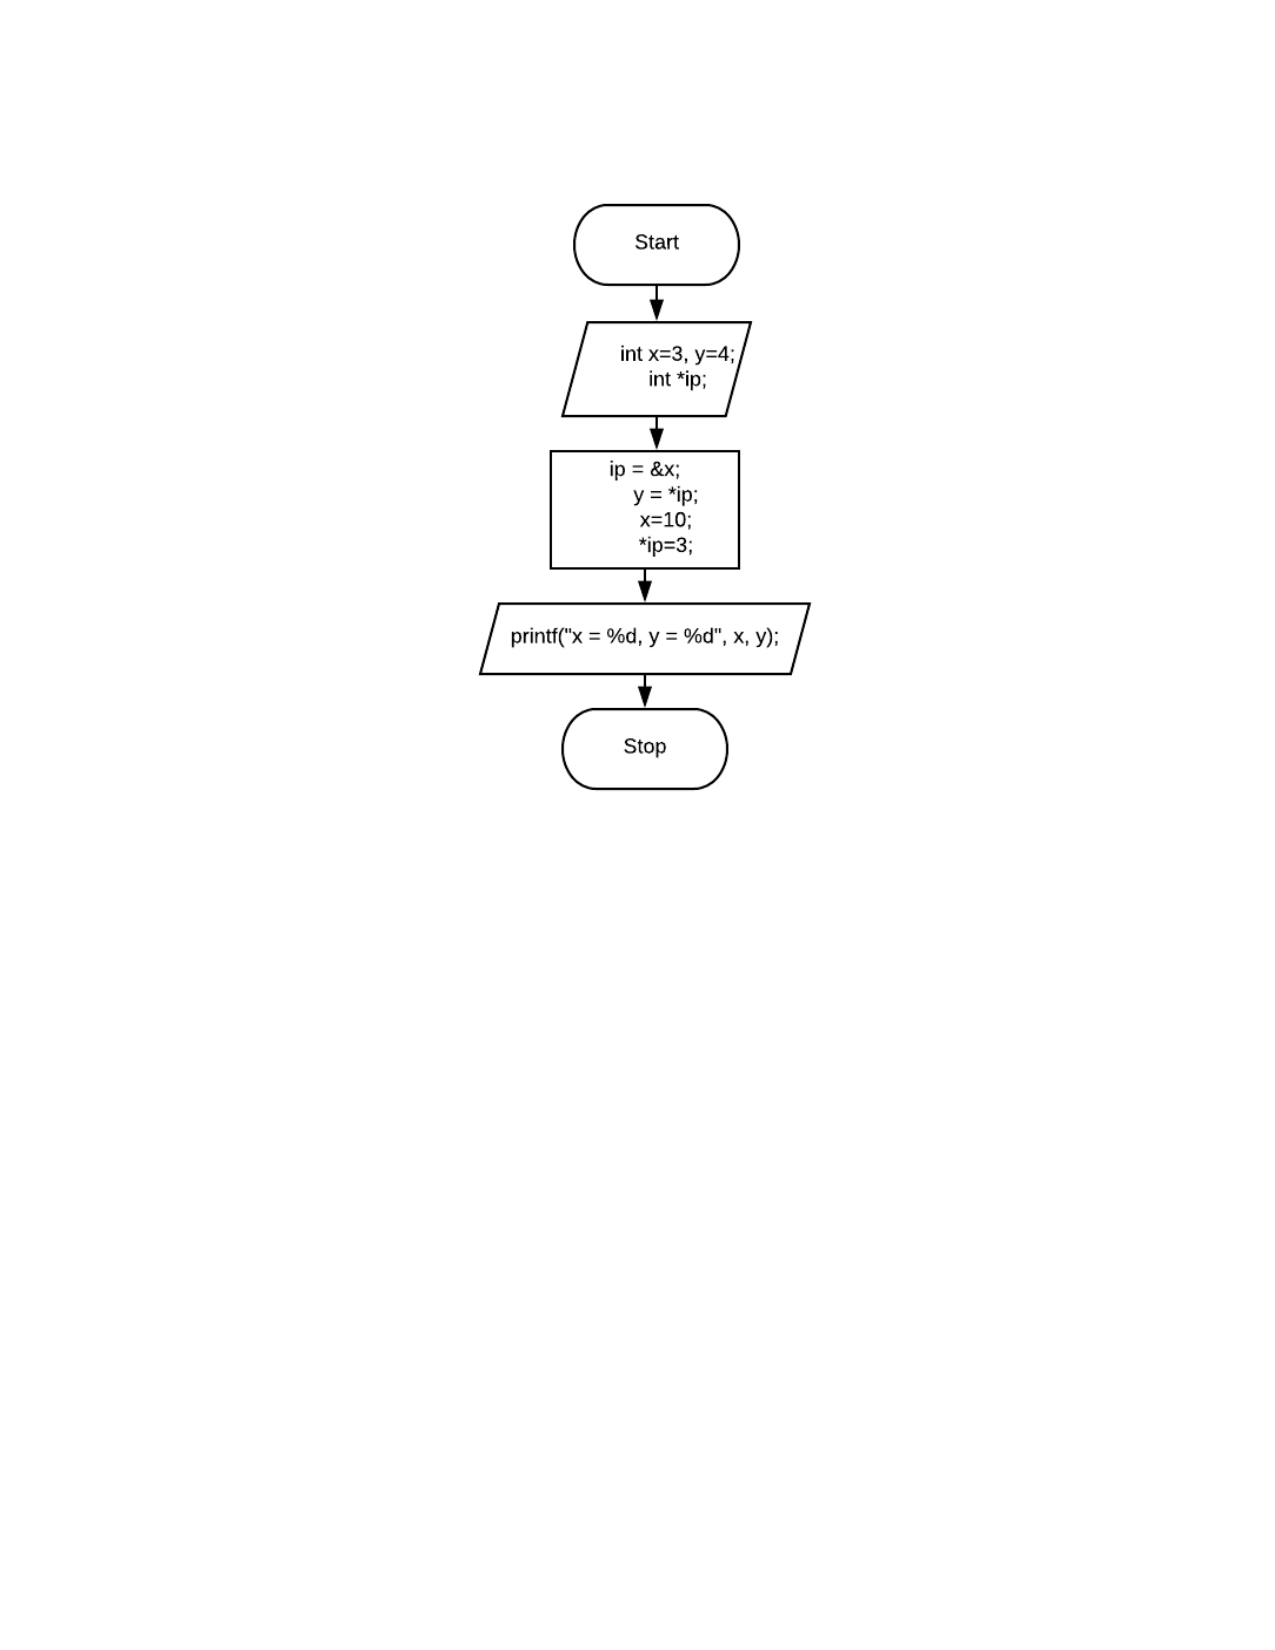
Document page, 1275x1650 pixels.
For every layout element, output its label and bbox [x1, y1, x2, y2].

picture [438, 150, 852, 844]
